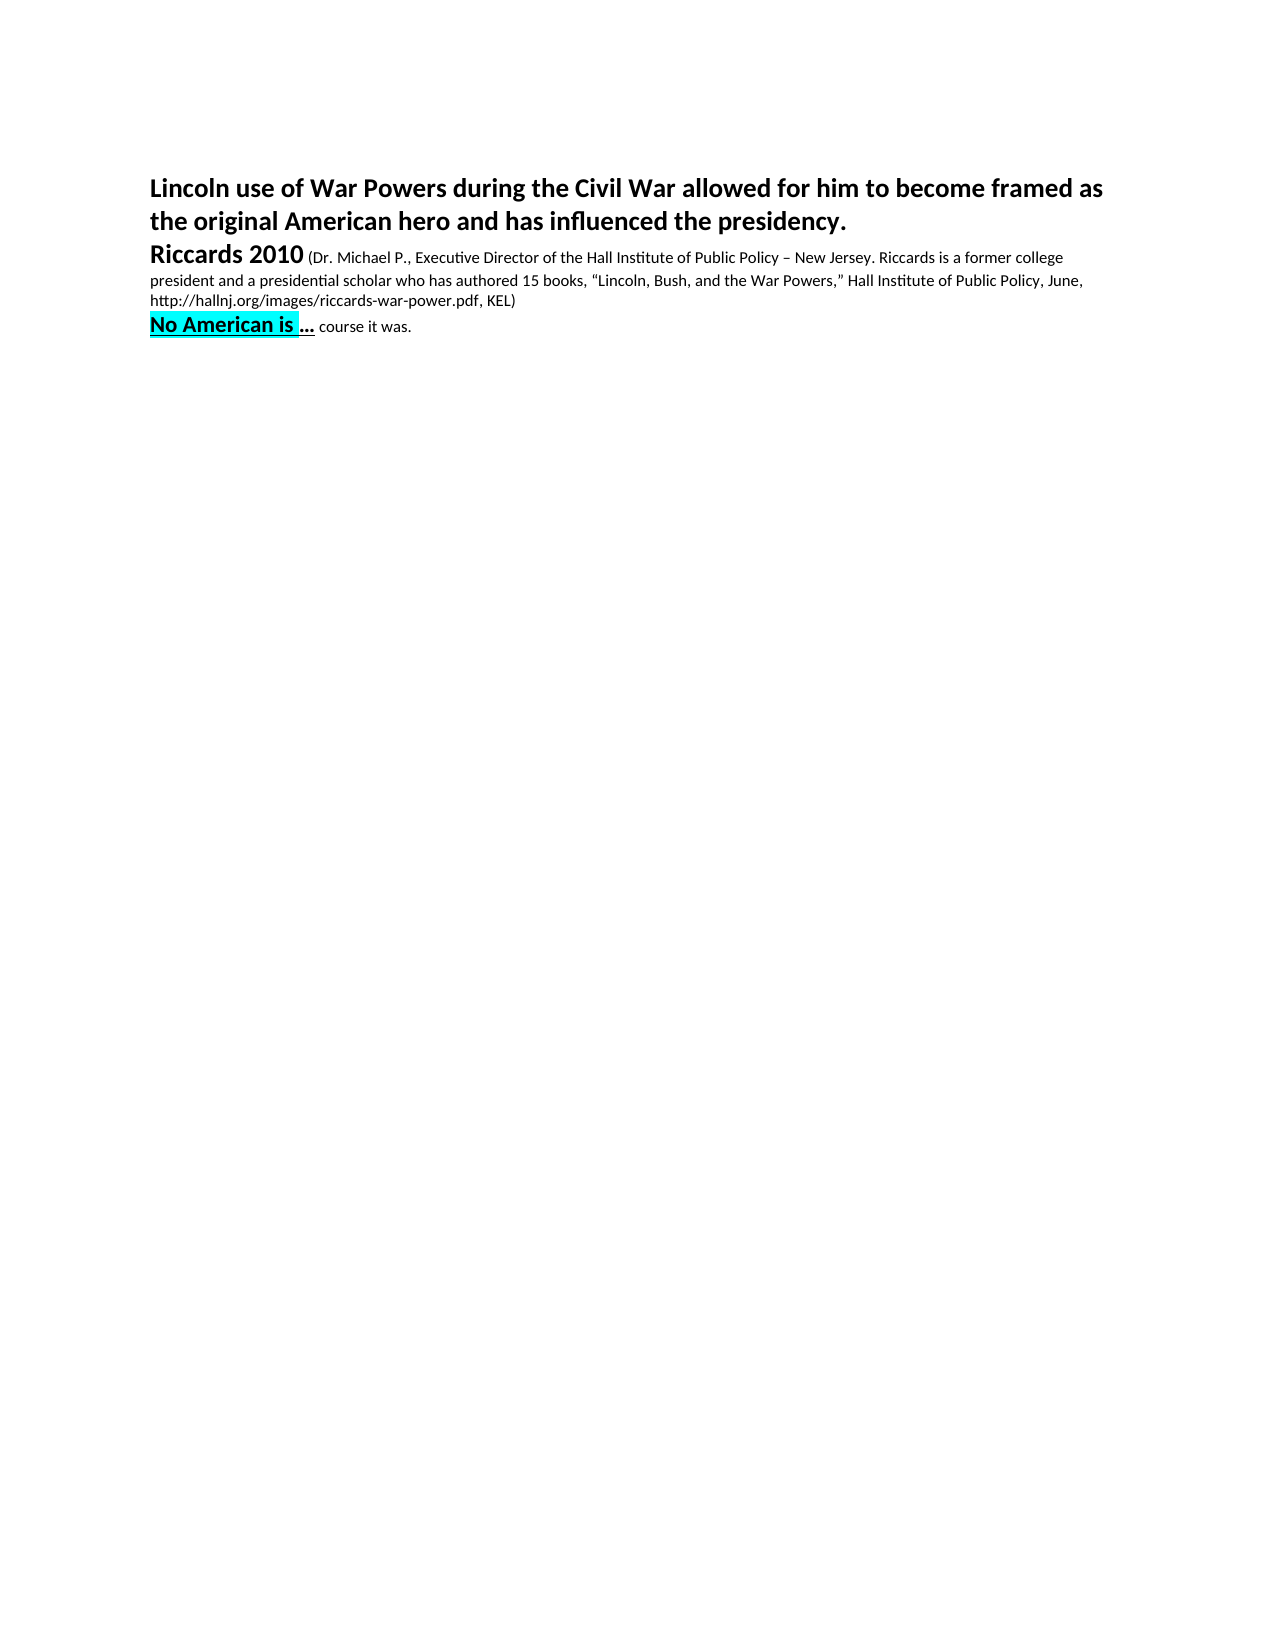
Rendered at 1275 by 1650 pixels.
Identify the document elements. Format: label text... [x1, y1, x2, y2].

text Lincoln use of War Powers during the Civil War allowed for him to become framed as the original American hero and has influenced the presidency. [150, 171, 1125, 237]
text Riccards 2010 (Dr. Michael P., Executive Director of the Hall Institute of Public Policy – New Jersey. Riccards is a former college president and a presidential scholar who has authored 15 books, “Lincoln, Bush, and the War Powers,” Hall Institute of Public Policy, June, http://hallnj.org/images/riccards-war-power.pdf, KEL) [150, 237, 1125, 311]
text No American is … course it was. [299, 311, 1125, 338]
